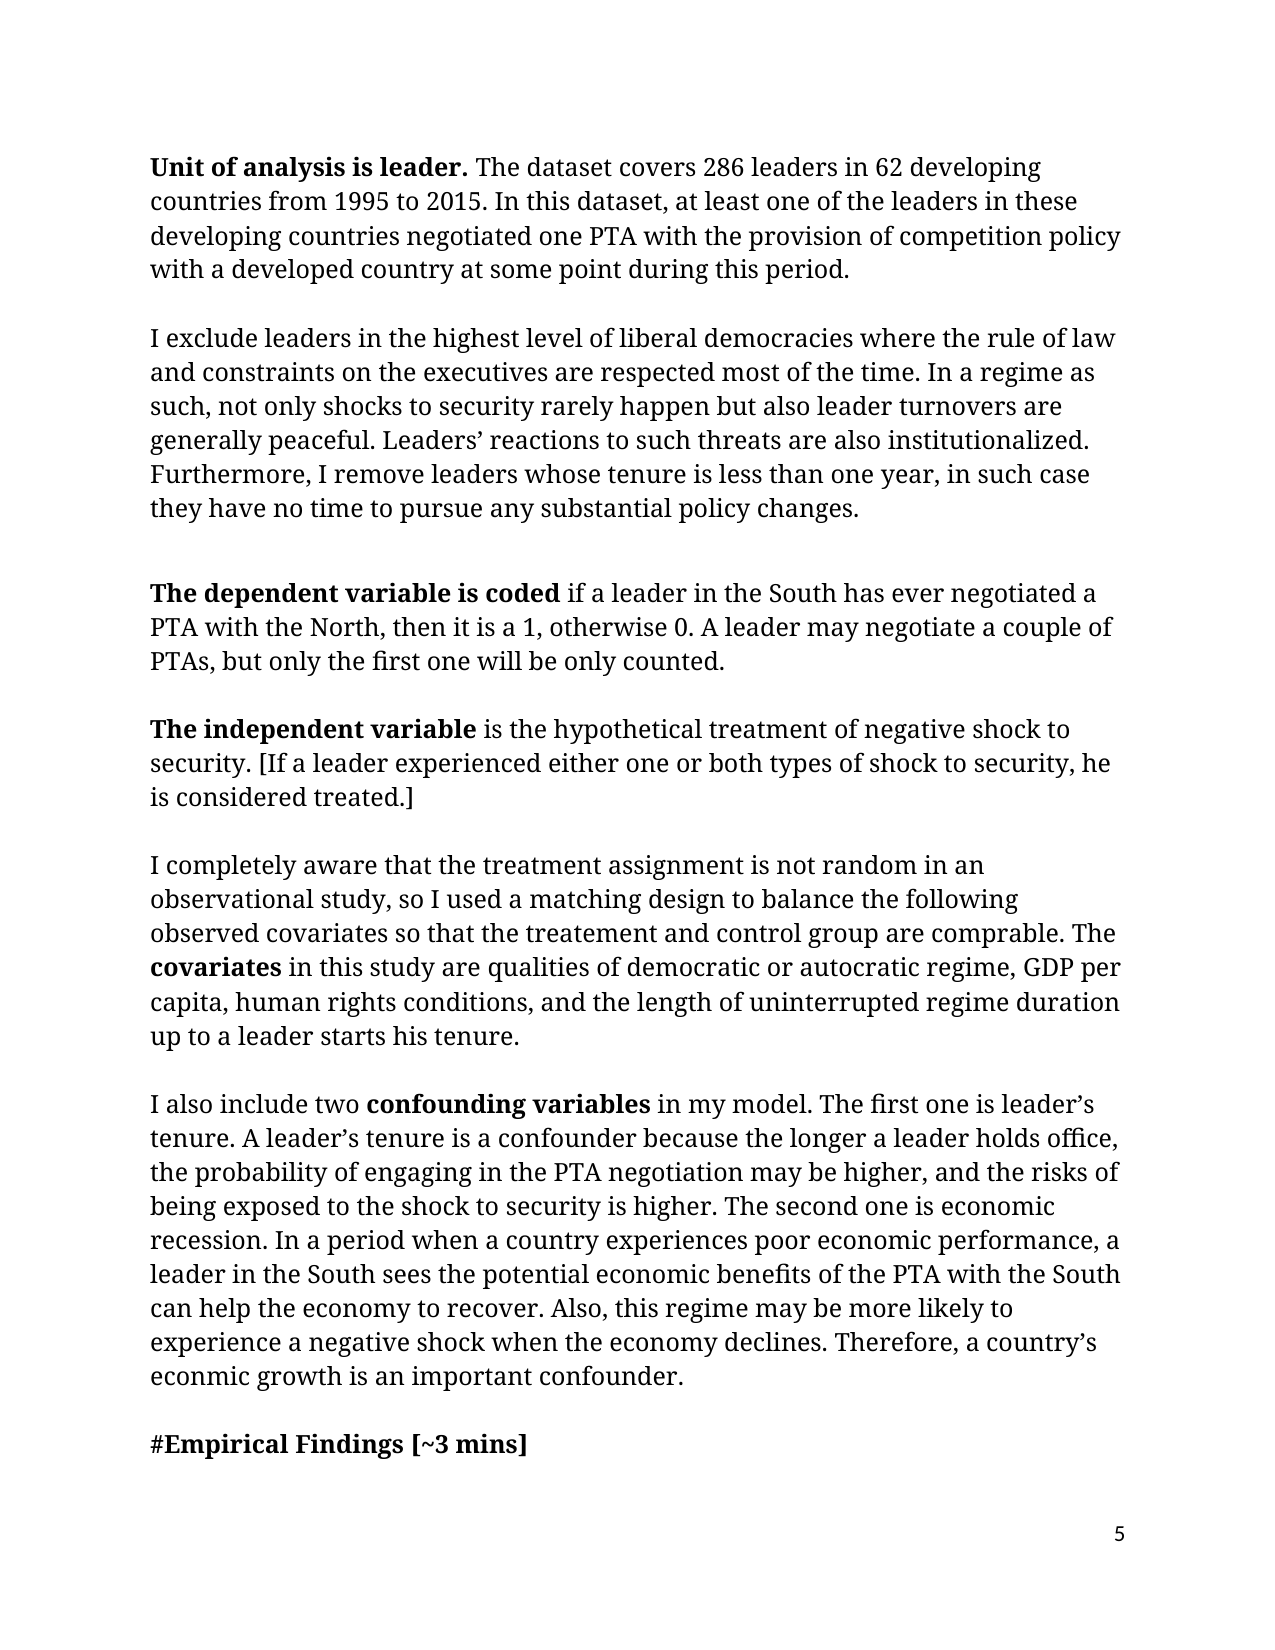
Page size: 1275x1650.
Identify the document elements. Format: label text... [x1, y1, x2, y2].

text The dependent variable is coded if a leader in the South has ever negotiated a PTA with the North, then it is a 1, otherwise 0. A leader may negotiate a couple of PTAs, but only the first one will be only counted. [150, 575, 1125, 678]
text I completely aware that the treatment assignment is not random in an observational study, so I used a matching design to balance the following observed covariates so that the treatement and control group are comprable. The covariates in this study are qualities of democratic or autocratic regime, GDP per capita, human rights conditions, and the length of uninterrupted regime duration up to a leader starts his tenure. [150, 848, 1125, 1052]
text The independent variable is the hypothetical treatment of negative shock to security. [If a leader experienced either one or both types of shock to security, he is considered treated.] [150, 712, 1125, 814]
text I also include two confounding variables in my model. The first one is leader’s tenure. A leader’s tenure is a confounder because the longer a leader holds office, the probability of engaging in the PTA negotiation may be higher, and the risks of being exposed to the shock to security is higher. The second one is economic recession. In a period when a country experiences poor economic performance, a leader in the South sees the potential economic benefits of the PTA with the South can help the economy to recover. Also, this regime may be more likely to experience a negative shock when the economy declines. Therefore, a country’s econmic growth is an important confounder. [150, 1086, 1125, 1393]
text Unit of analysis is leader. The dataset covers 286 leaders in 62 developing countries from 1995 to 2015. In this dataset, at least one of the leaders in these developing countries negotiated one PTA with the provision of competition policy with a developed country at some point during this period. [150, 150, 1125, 286]
text #Empirical Findings [~3 mins] [150, 1427, 1125, 1461]
text I exclude leaders in the highest level of liberal democracies where the rule of law and constraints on the executives are respected most of the time. In a regime as such, not only shocks to security rarely happen but also leader turnovers are generally peaceful. Leaders’ reactions to such threats are also institutionalized. Furthermore, I remove leaders whose tenure is less than one year, in such case they have no time to pursue any substantial policy changes. [150, 320, 1125, 525]
